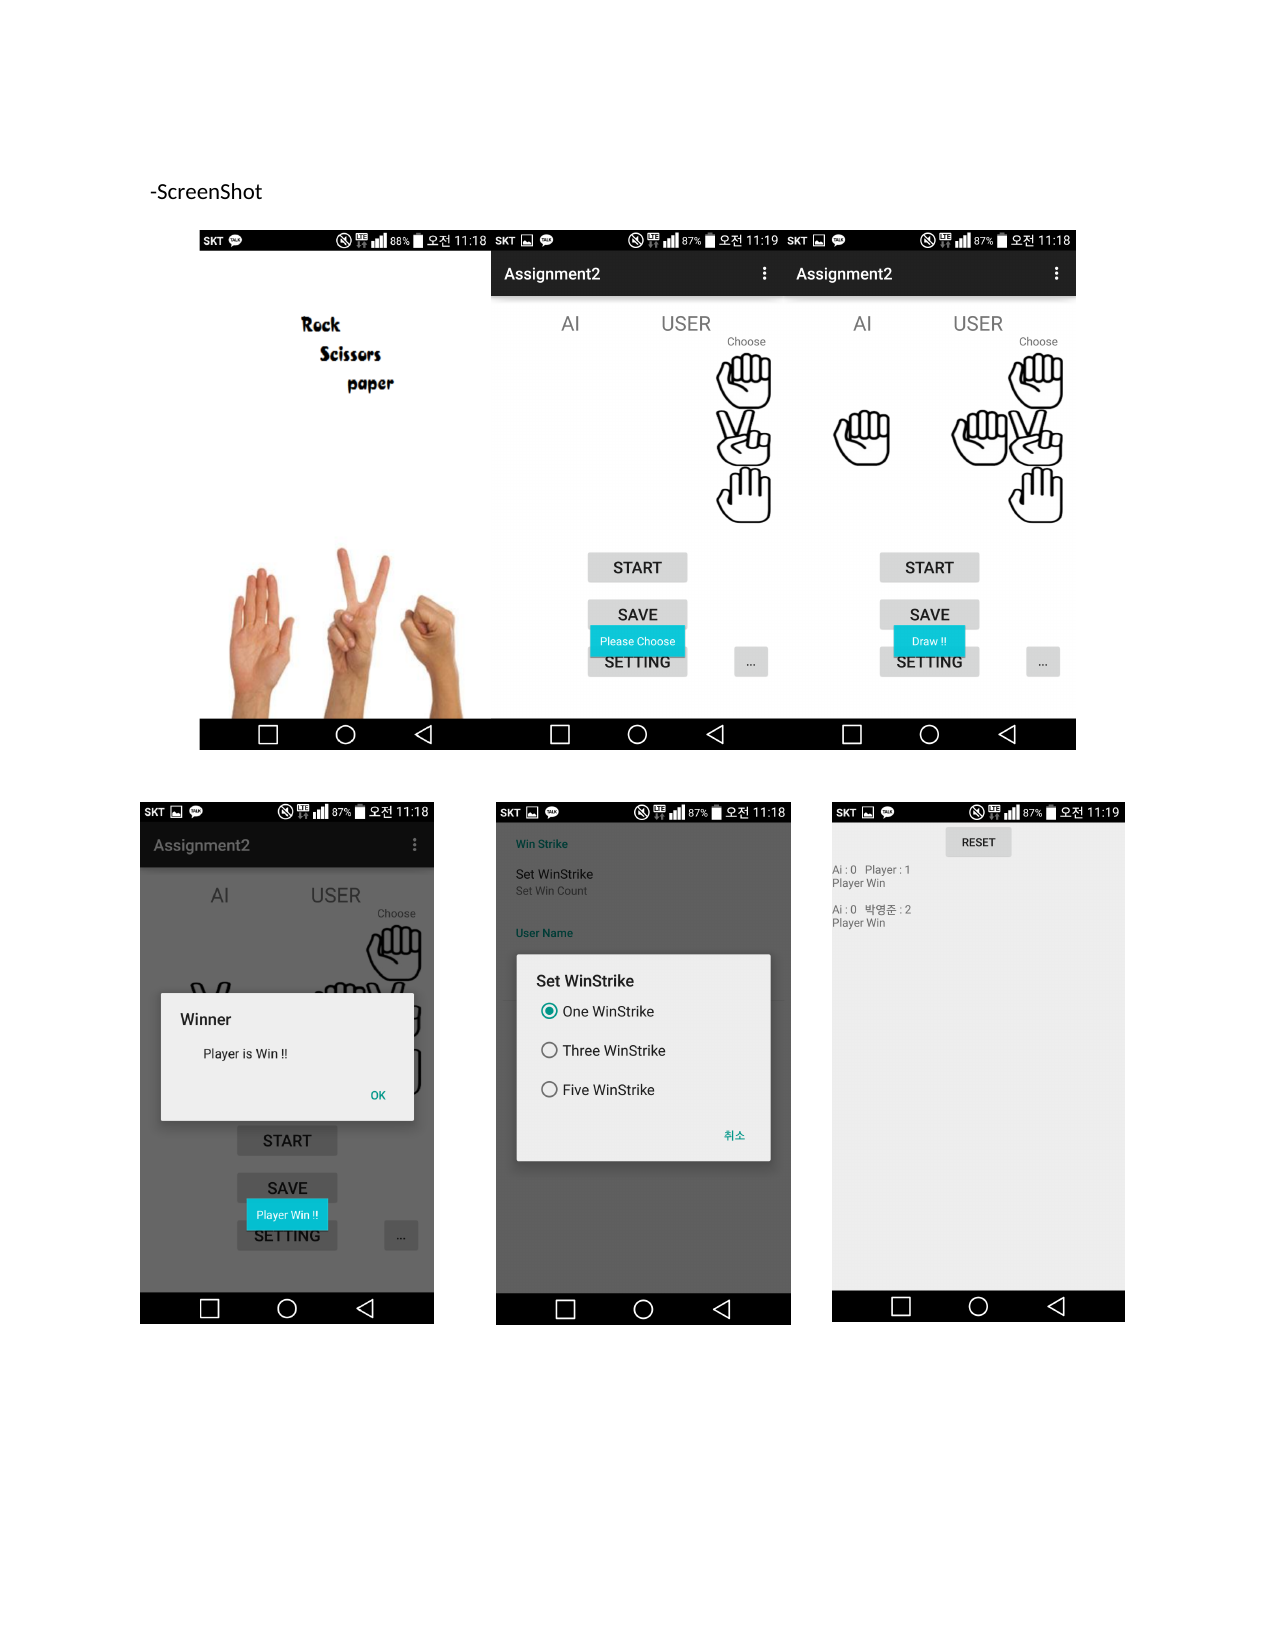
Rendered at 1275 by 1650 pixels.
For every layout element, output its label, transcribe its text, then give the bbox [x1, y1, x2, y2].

picture [832, 802, 1125, 1322]
picture [199, 230, 1076, 750]
text -ScreenShot [150, 177, 1125, 205]
picture [496, 802, 791, 1325]
picture [140, 802, 434, 1324]
